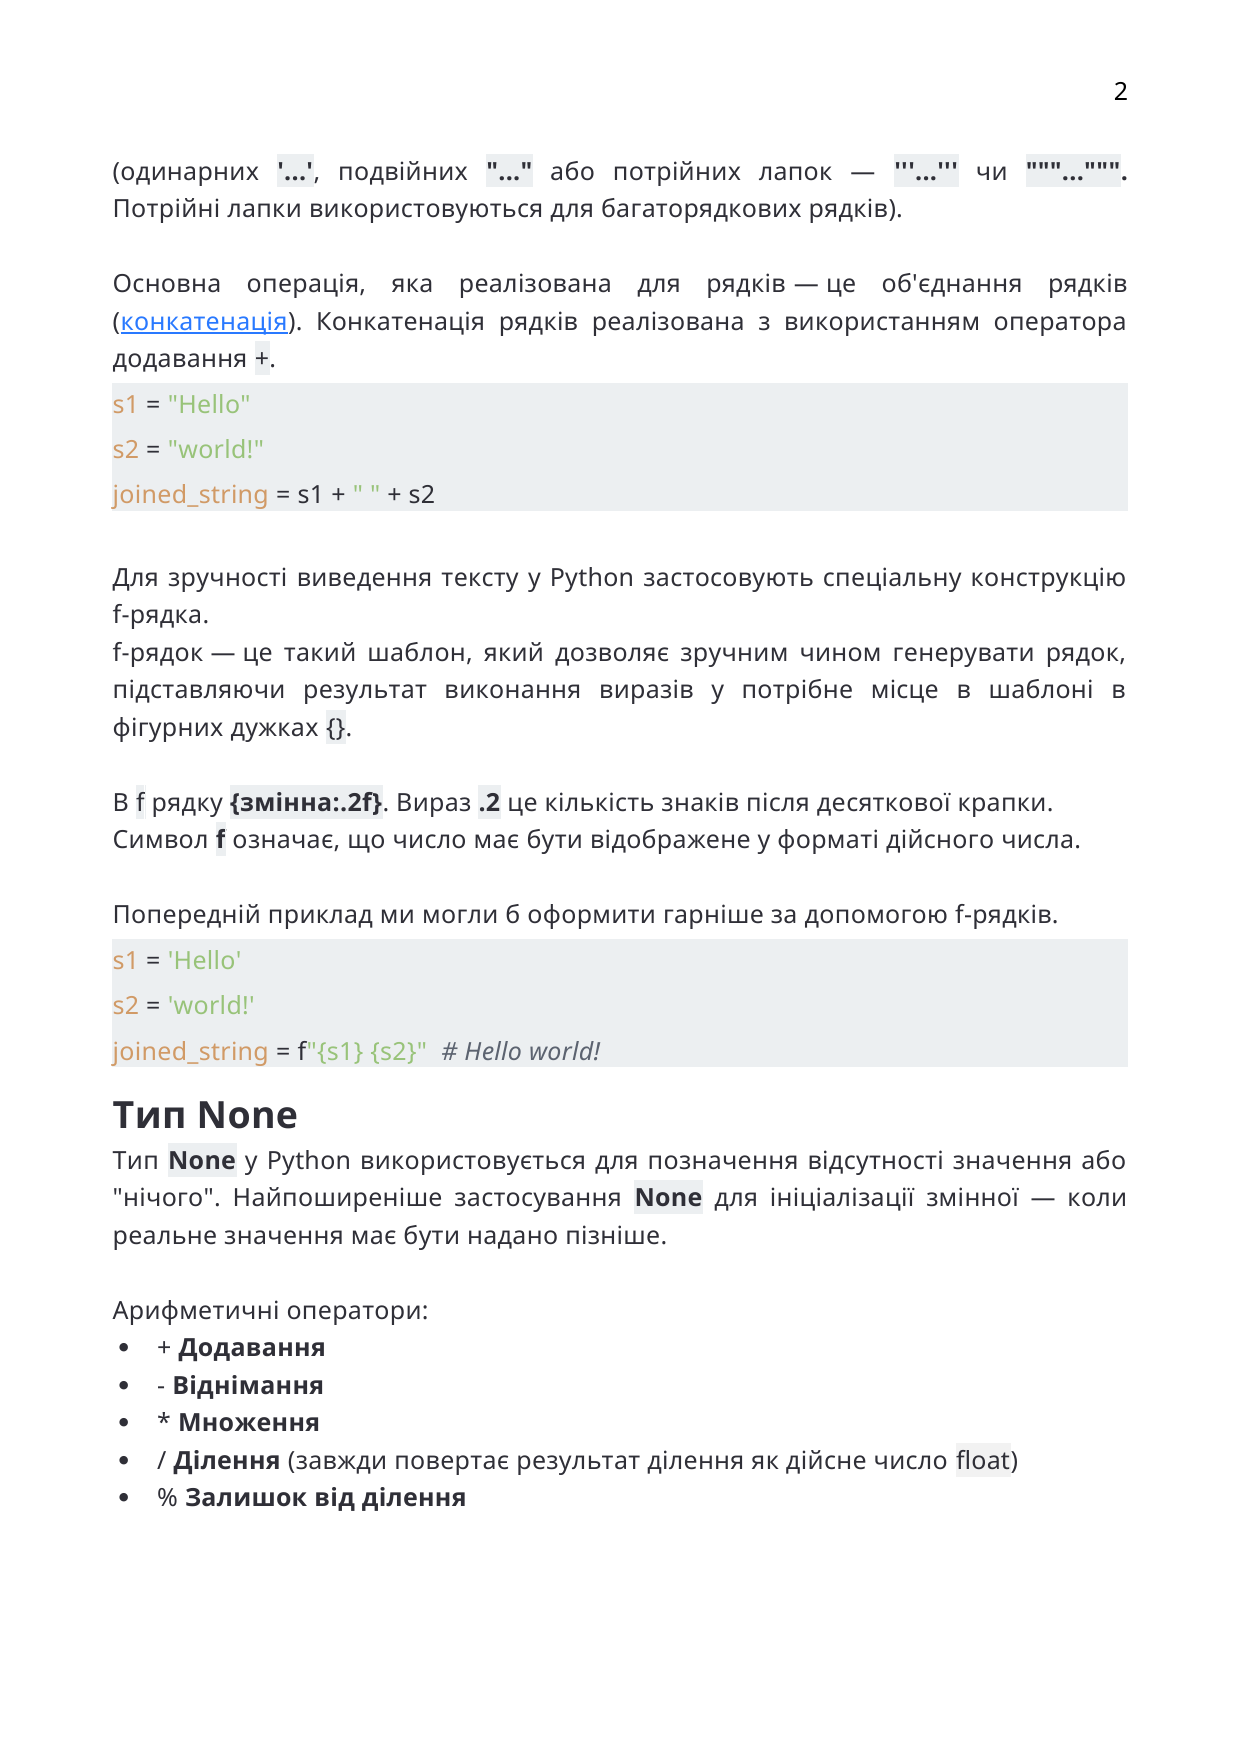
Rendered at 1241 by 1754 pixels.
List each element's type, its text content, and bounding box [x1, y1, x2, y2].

text joined_string = f"{s1} {s2}" # Hello world! [112, 1030, 1128, 1067]
list - Віднімання [119, 1364, 1128, 1402]
text f-рядок — це такий шаблон, який дозволяє зручним чином генерувати рядок, підставляючи результат виконання виразів у потрібне місце в шаблоні в фігурних дужках {}. [112, 631, 1128, 744]
list * Множення [119, 1402, 1128, 1439]
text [112, 150, 1128, 225]
list % Залишок від ділення [119, 1477, 1128, 1514]
text В f рядку {змінна:.2f}. Вираз .2 це кількість знаків після десяткової крапки. Символ f означає, що число має бути відображене у форматі дійсного числа. [112, 781, 1128, 856]
text Тип None [112, 1088, 1128, 1139]
text joined_string = s1 + " " + s2 [112, 473, 1128, 511]
text Арифметичні оператори: [112, 1289, 1128, 1327]
list + Додавання [119, 1327, 1128, 1364]
text Попередній приклад ми могли б оформити гарніше за допомогою f-рядків. [112, 894, 1128, 931]
text s2 = "world!" [112, 428, 1128, 466]
text s1 = "Hello" [112, 383, 1128, 420]
text s1 = 'Hello' [112, 939, 1128, 977]
text Тип None у Python використовується для позначення відсутності значення або "нічого". Найпоширеніше застосування None для ініціалізації змінної — коли реальне значення має бути надано пізніше. [112, 1139, 1128, 1252]
text s2 = 'world!' [112, 984, 1128, 1022]
list / Ділення (завжди повертає результат ділення як дійсне число float) [119, 1439, 1128, 1477]
text Основна операція, яка реалізована для рядків — це об'єднання рядків (конкатенація). Конкатенація рядків реалізована з використанням оператора додавання +. [112, 262, 1128, 375]
text Для зручності виведення тексту у Python застосовують спеціальну конструкцію f-рядка. [112, 556, 1128, 631]
